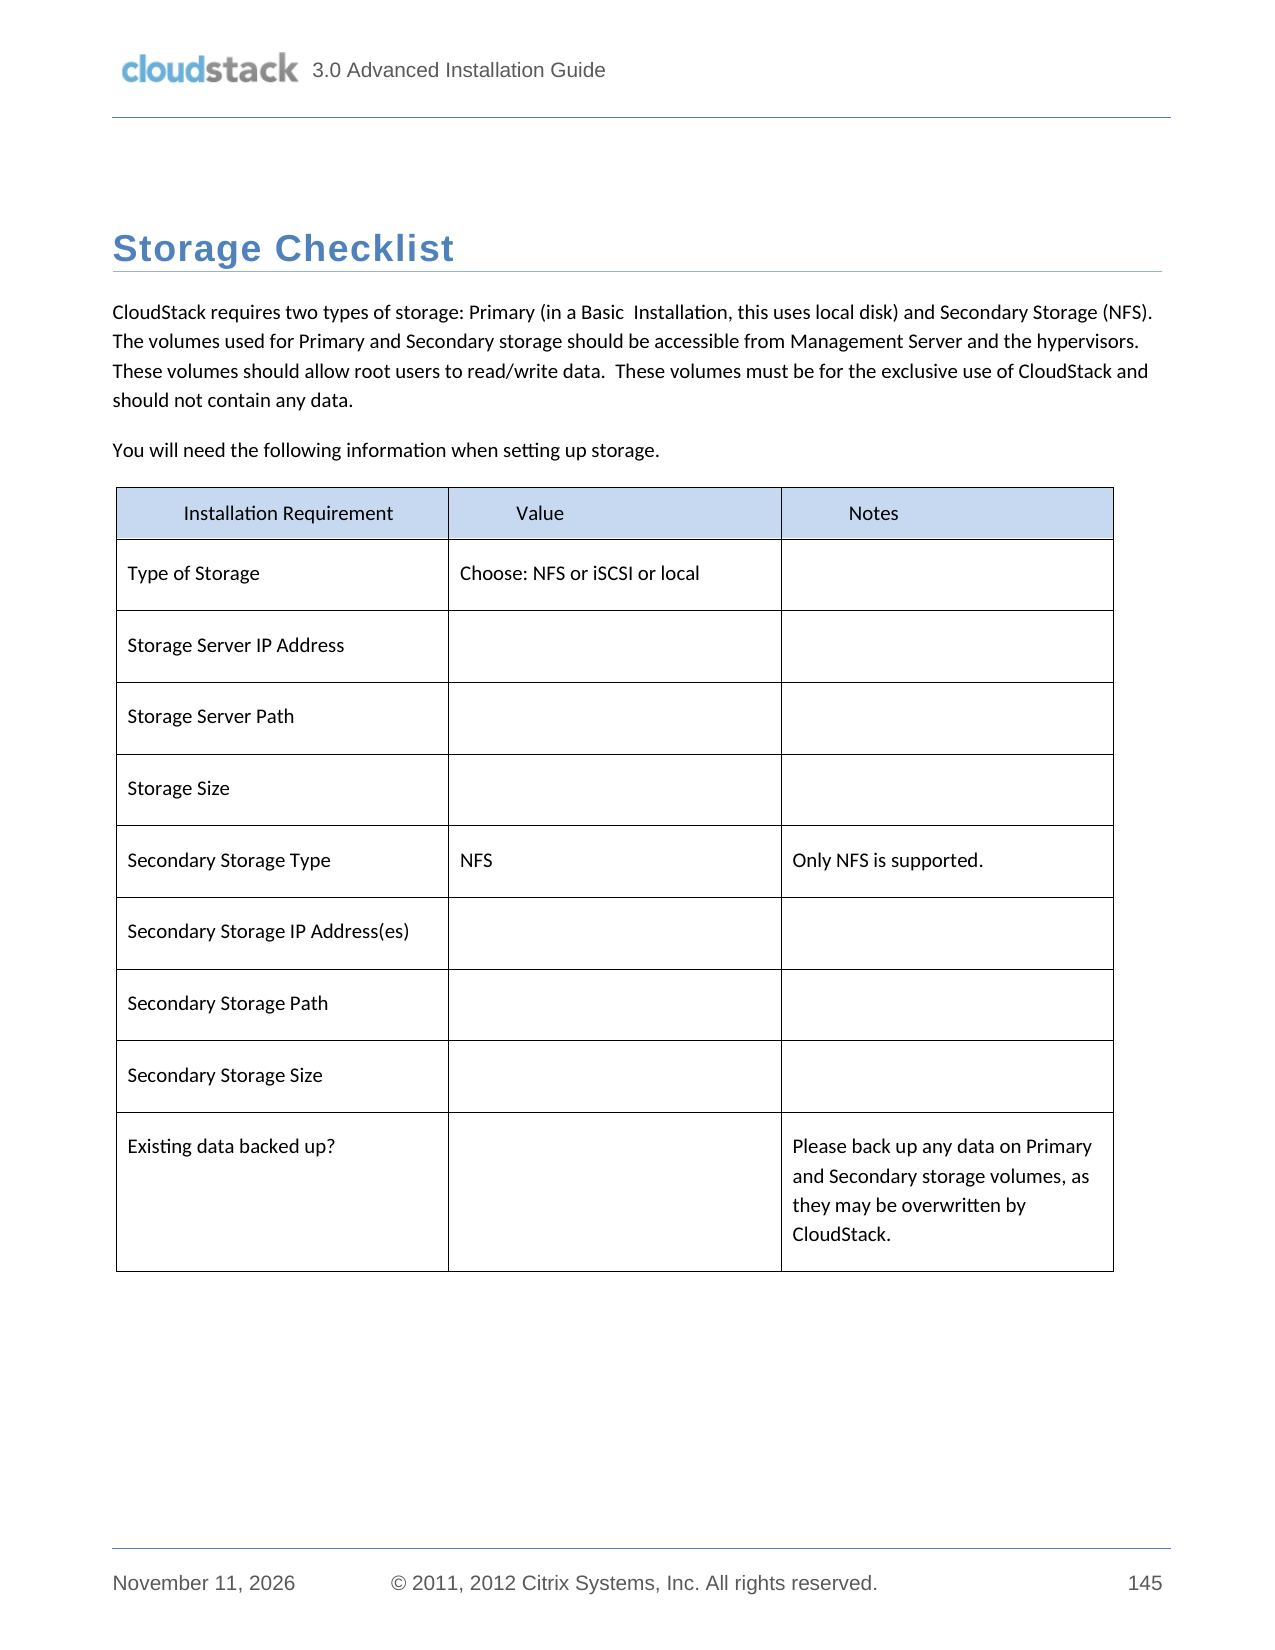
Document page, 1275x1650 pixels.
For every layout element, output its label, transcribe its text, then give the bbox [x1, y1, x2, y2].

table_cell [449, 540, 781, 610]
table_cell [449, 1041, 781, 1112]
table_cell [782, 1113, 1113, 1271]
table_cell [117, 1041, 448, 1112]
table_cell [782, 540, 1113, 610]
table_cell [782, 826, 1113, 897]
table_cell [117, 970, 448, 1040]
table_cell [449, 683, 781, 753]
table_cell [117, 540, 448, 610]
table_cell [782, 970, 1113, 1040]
text You will need the following information when setting up storage. [112, 437, 1162, 462]
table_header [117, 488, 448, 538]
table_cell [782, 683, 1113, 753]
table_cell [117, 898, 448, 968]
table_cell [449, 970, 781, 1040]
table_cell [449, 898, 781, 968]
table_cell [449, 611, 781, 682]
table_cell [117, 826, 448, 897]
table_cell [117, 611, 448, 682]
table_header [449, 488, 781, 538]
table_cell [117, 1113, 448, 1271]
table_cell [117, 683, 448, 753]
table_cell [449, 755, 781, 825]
picture [112, 45, 312, 95]
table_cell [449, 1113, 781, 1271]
subtitle Storage Checklist [112, 226, 1162, 272]
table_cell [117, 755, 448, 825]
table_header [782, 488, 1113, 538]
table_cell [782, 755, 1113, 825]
text CloudStack requires two types of storage: Primary (in a Basic Installation, this uses local disk) and Secondary Storage (NFS). The volumes used for Primary and Secondary storage should be accessible from Management Server and the hypervisors. These volumes should allow root users to read/write data. These volumes must be for the exclusive use of CloudStack and should not contain any data. [112, 299, 1162, 412]
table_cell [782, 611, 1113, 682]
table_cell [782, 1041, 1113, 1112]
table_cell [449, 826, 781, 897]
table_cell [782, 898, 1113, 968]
